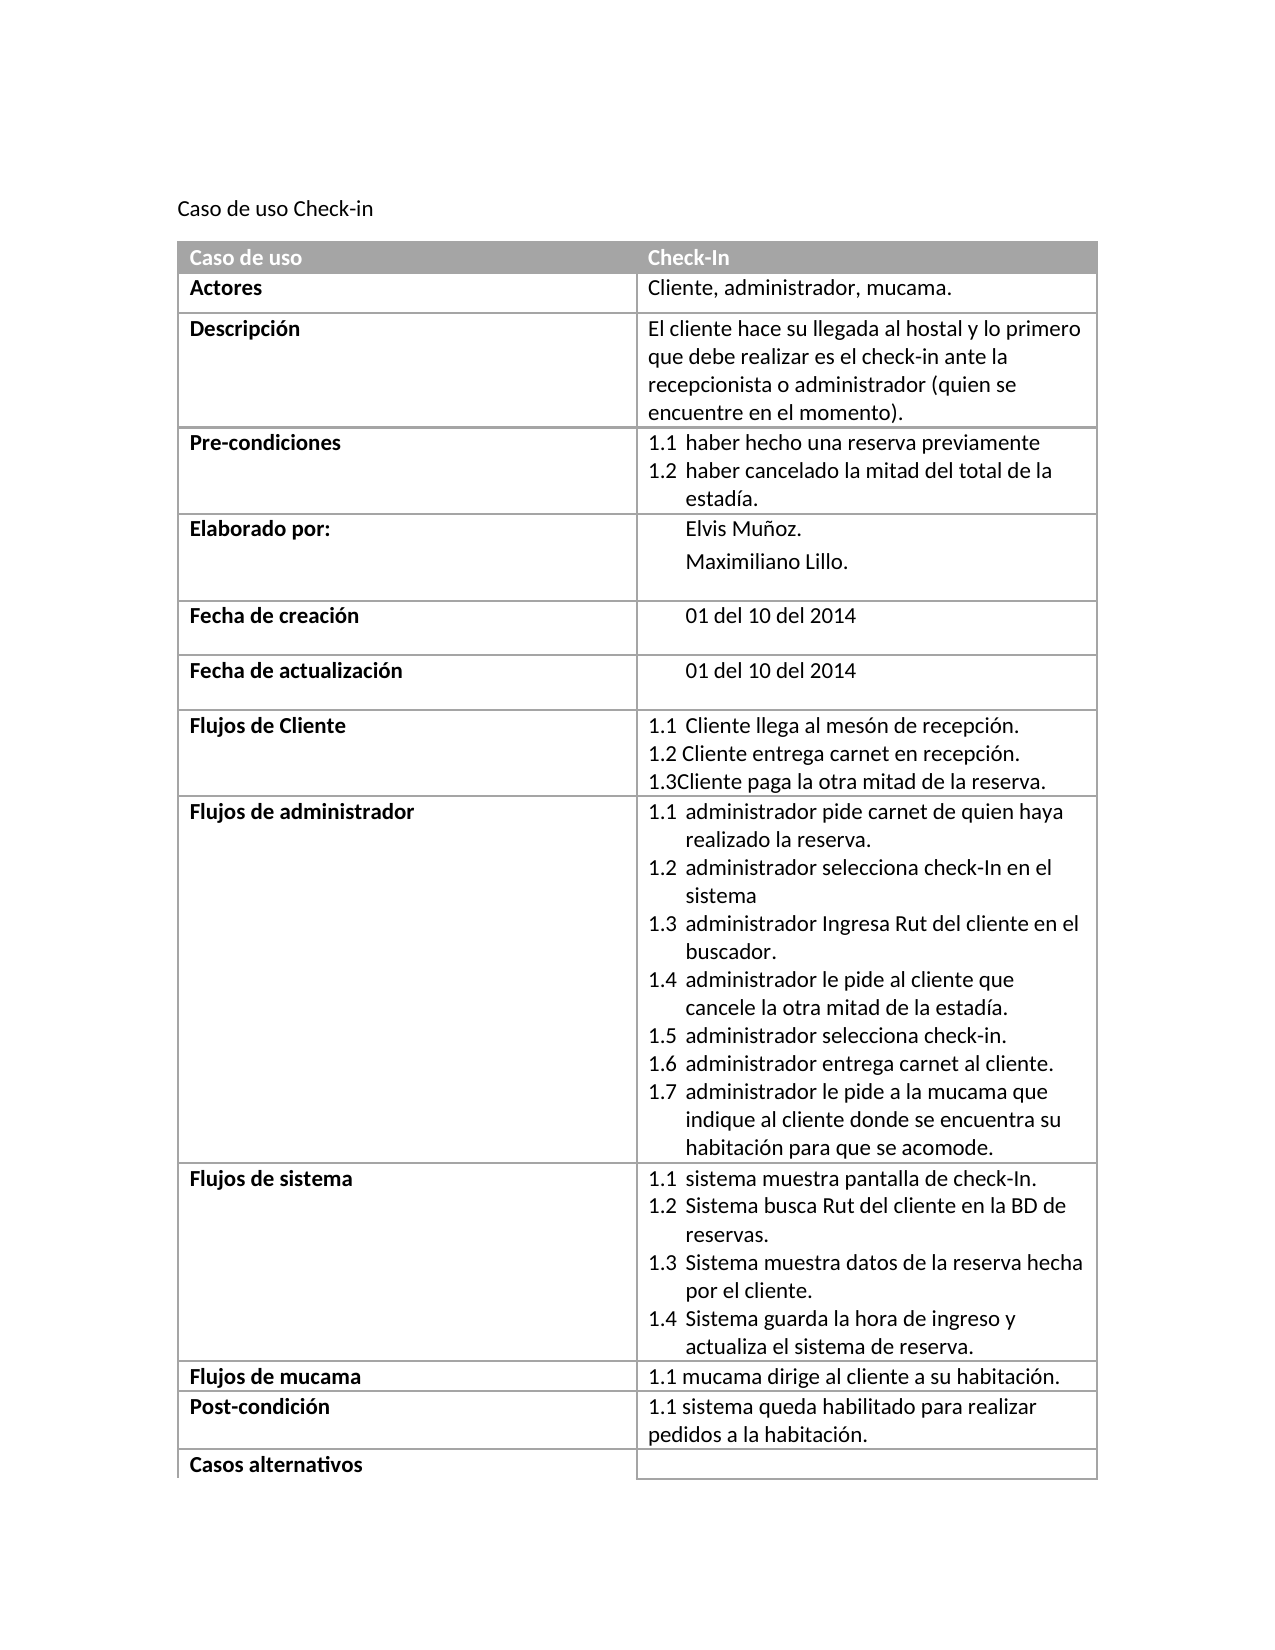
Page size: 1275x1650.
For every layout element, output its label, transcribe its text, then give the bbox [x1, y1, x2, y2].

table_cell 01 del 10 del 2014 [638, 656, 1096, 709]
table_cell Flujos de sistema [179, 1164, 636, 1360]
table_cell Pre-condiciones [179, 429, 636, 512]
table_cell sistema muestra pantalla de check-In. Sistema busca Rut del cliente en la BD de reservas. Sistema muestra datos de la reserva hecha por el cliente. Sistema guarda la hora de ingreso y actualiza el sistema de reserva. [638, 1164, 1096, 1360]
text Caso de uso Check-in [177, 194, 1098, 222]
table_cell 1.1 sistema queda habilitado para realizar pedidos a la habitación. [638, 1392, 1096, 1448]
table_header Caso de uso [179, 244, 636, 271]
table_cell [638, 1450, 1096, 1478]
table_cell administrador pide carnet de quien haya realizado la reserva. administrador selecciona check-In en el sistema administrador Ingresa Rut del cliente en el buscador. administrador le pide al cliente que cancele la otra mitad de la estadía. administrador selecciona check-in. administrador entrega carnet al cliente. administrador le pide a la mucama que indique al cliente donde se encuentra su habitación para que se acomode. [638, 797, 1096, 1162]
table_cell 1.1 mucama dirige al cliente a su habitación. [638, 1362, 1096, 1390]
table_cell Cliente llega al mesón de recepción. 1.2 Cliente entrega carnet en recepción. 1.3Cliente paga la otra mitad de la reserva. [638, 711, 1096, 795]
table_cell Flujos de Cliente [179, 711, 636, 795]
table_cell El cliente hace su llegada al hostal y lo primero que debe realizar es el check-in ante la recepcionista o administrador (quien se encuentre en el momento). [638, 314, 1096, 426]
table_cell Elaborado por: [179, 515, 636, 599]
table_cell Fecha de actualización [179, 656, 636, 709]
table_cell Descripción [179, 314, 636, 426]
table_header Check-In [638, 244, 1096, 271]
table_cell haber hecho una reserva previamente haber cancelado la mitad del total de la estadía. [638, 429, 1096, 512]
table_cell Fecha de creación [179, 602, 636, 654]
table_cell Flujos de mucama [179, 1362, 636, 1390]
table_cell Cliente, administrador, mucama. [638, 274, 1096, 312]
table_cell 01 del 10 del 2014 [638, 602, 1096, 654]
table_cell Elvis Muñoz. Maximiliano Lillo. [638, 515, 1096, 599]
table_cell Flujos de administrador [179, 797, 636, 1162]
table_cell Actores [179, 274, 636, 312]
table_cell Casos alternativos [179, 1450, 636, 1478]
table_cell Post-condición [179, 1392, 636, 1448]
